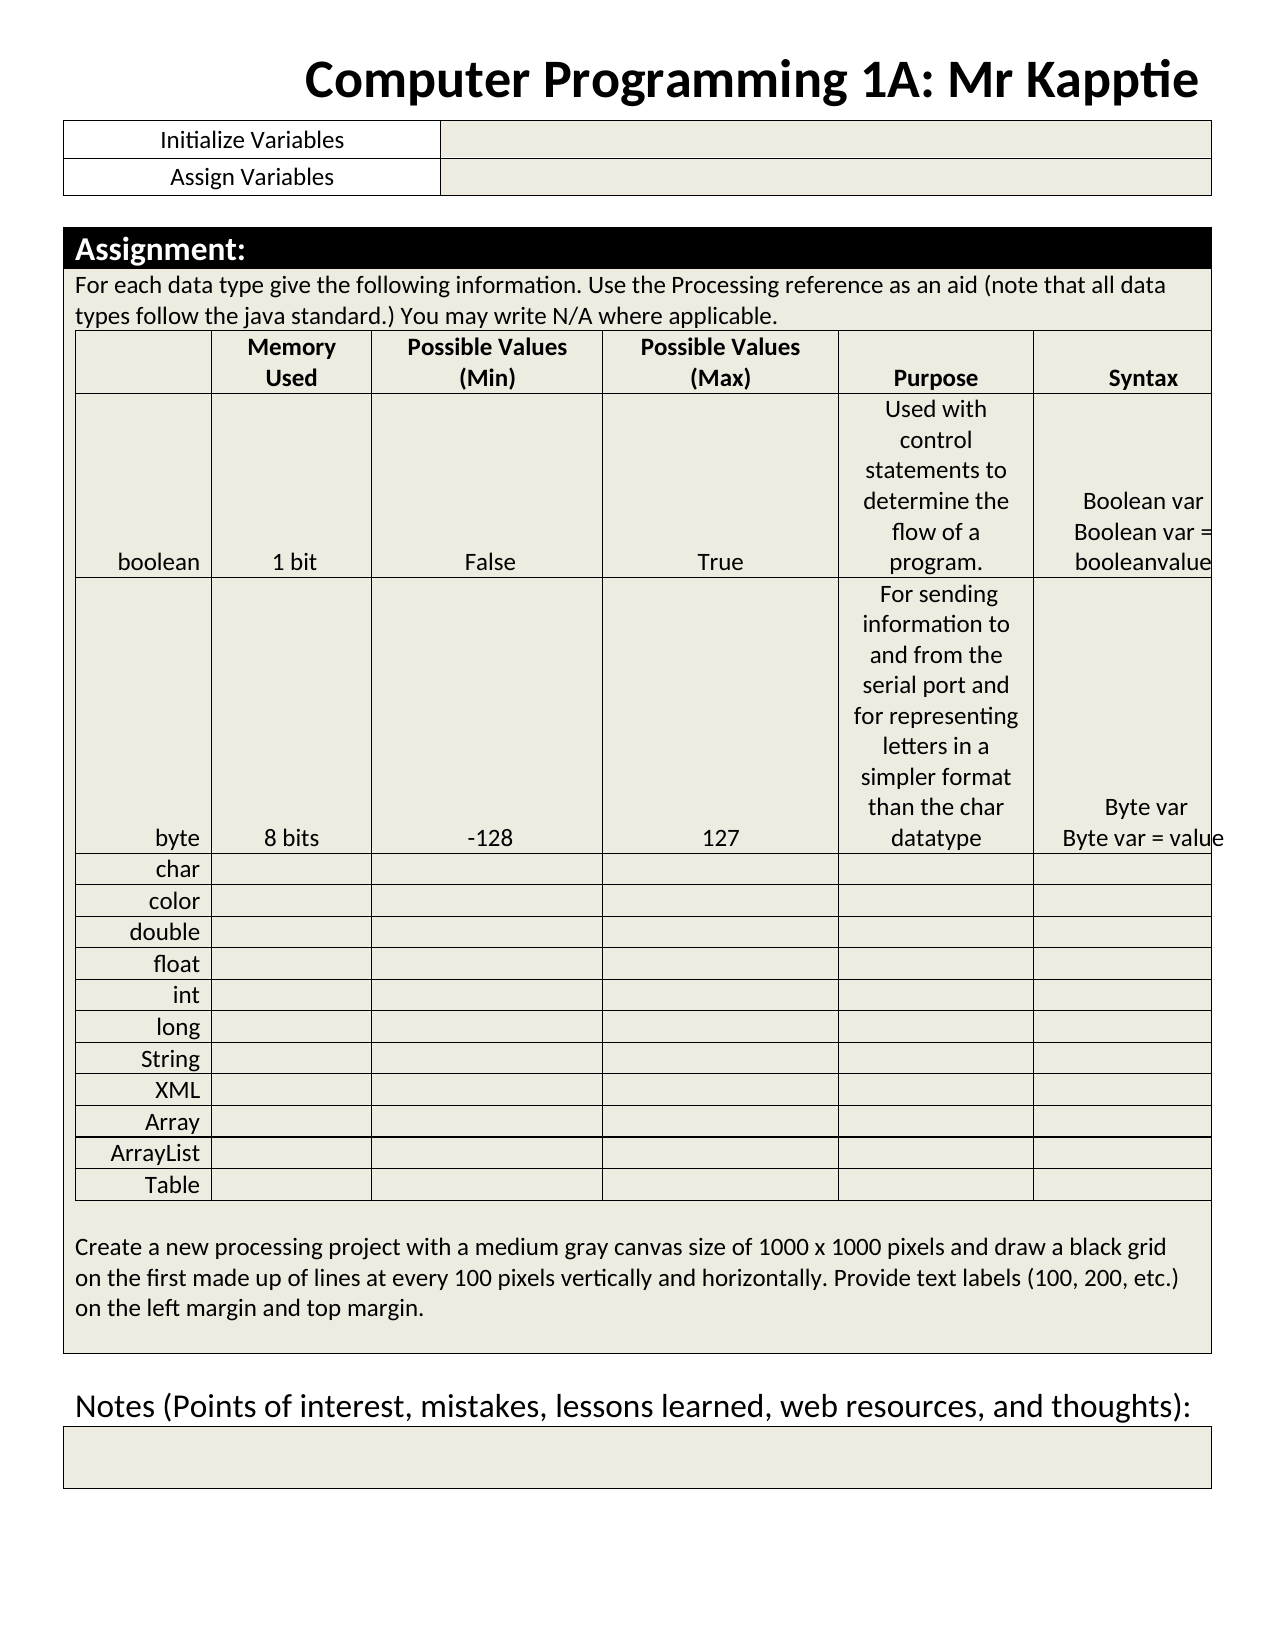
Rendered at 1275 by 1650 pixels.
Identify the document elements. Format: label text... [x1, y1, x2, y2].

table_cell Initialize Variables [64, 121, 440, 157]
table_header Assignment: [64, 228, 1211, 268]
table_cell Assign Variables [64, 159, 440, 195]
text Notes (Points of interest, mistakes, lessons learned, web resources, and thoughts): [75, 1385, 1200, 1426]
table_header [64, 1427, 1211, 1488]
table_cell [441, 159, 1211, 195]
table_cell [441, 121, 1211, 157]
table_cell For each data type give the following information. Use the Processing reference as an aid (note that all data types follow the java standard.) You may write N/A where applicable. Create a new processing project with a medium gray canvas size of 1000 x 1000 pixels and draw a black grid on the first made up of lines at every 100 pixels vertically and horizontally. Provide text labels (100, 200, etc.) on the left margin and top margin. [64, 269, 1211, 1353]
